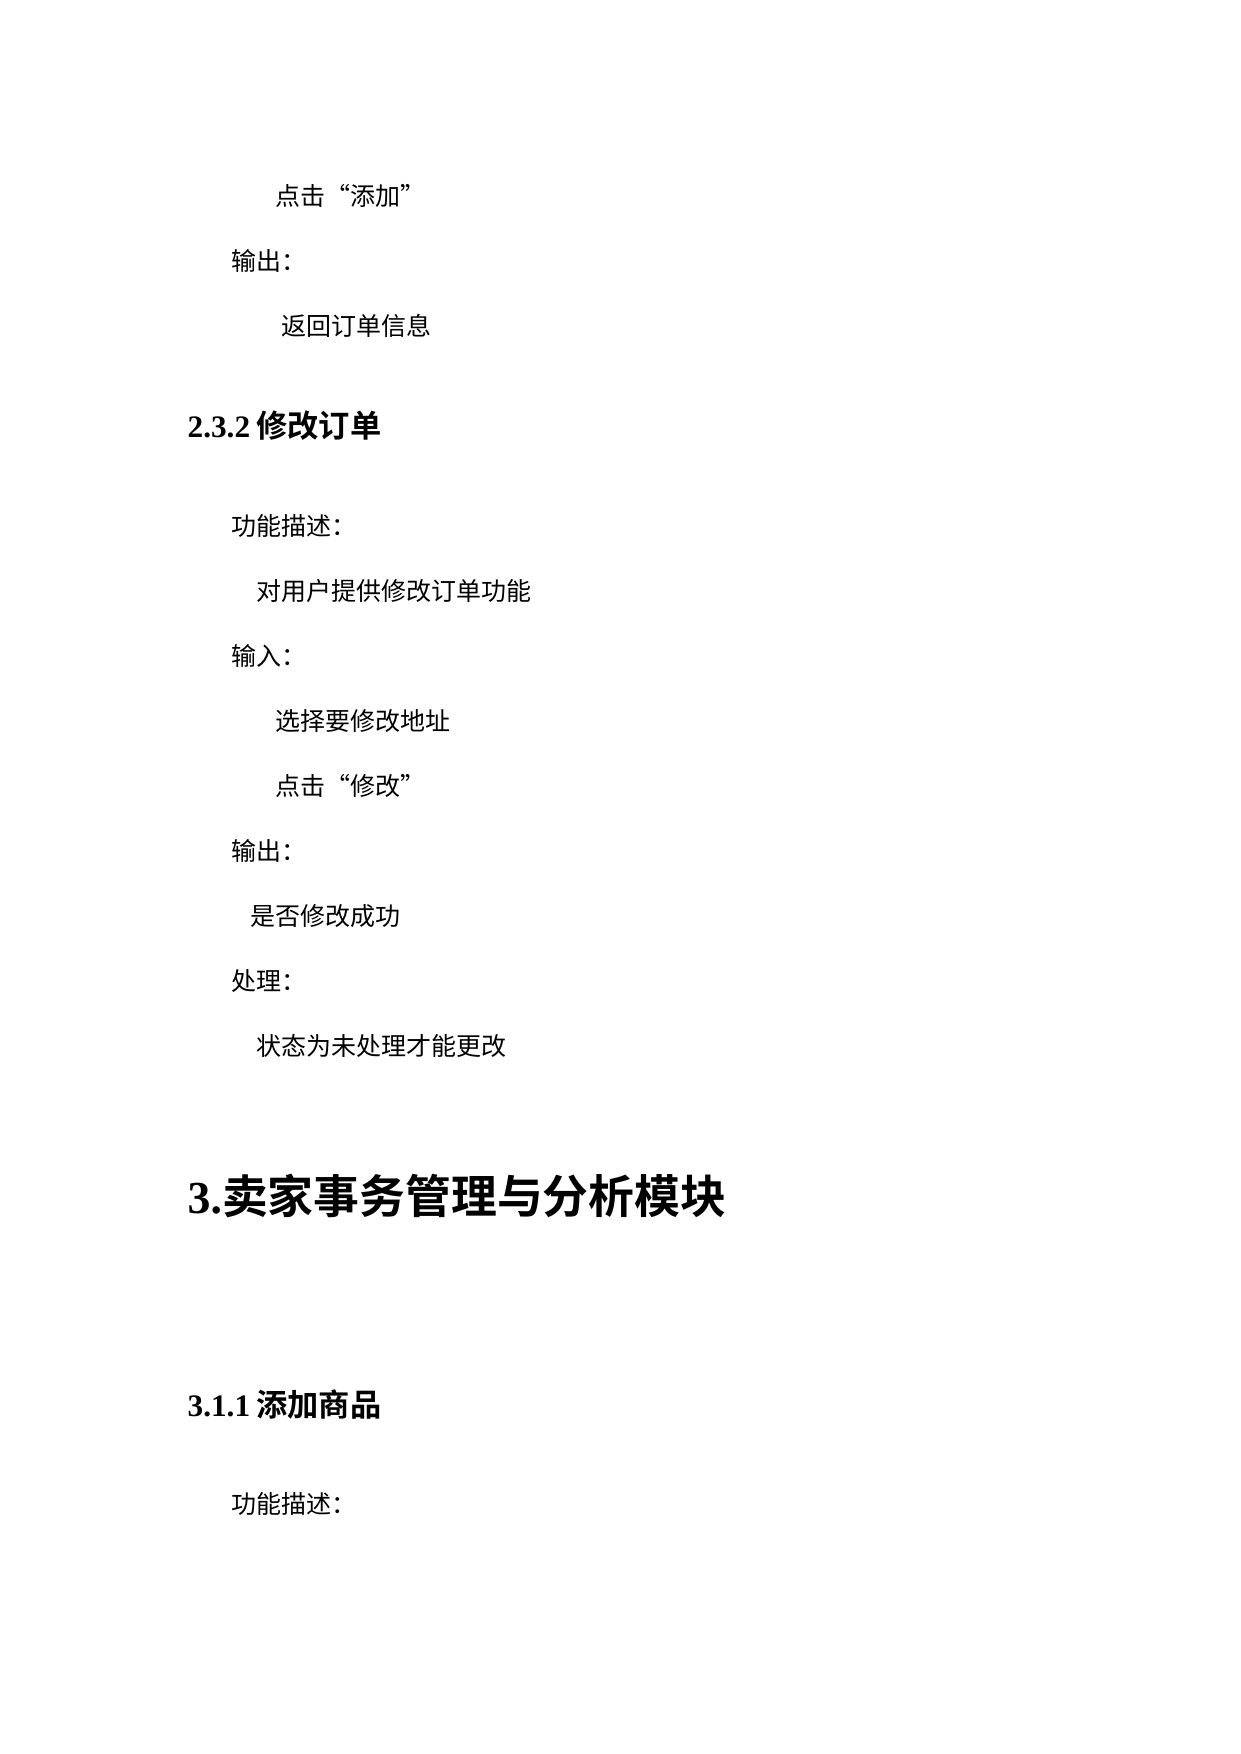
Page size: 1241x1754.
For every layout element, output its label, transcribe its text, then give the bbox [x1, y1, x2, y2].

text 对用户提供修改订单功能 [231, 557, 1053, 622]
subtitle 3.1.1添加商品 [187, 1370, 1053, 1435]
text 功能描述： [231, 1470, 1053, 1535]
text 返回订单信息 [231, 292, 1053, 357]
text 输入： [231, 622, 1053, 687]
text 是否修改成功 [231, 882, 1053, 947]
text 点击“修改” [231, 752, 1053, 817]
subtitle 3.卖家事务管理与分析模块 [187, 1144, 1053, 1242]
text 状态为未处理才能更改 [256, 1012, 1053, 1077]
text 输出： [231, 817, 1053, 882]
text 点击“添加” [275, 162, 1053, 227]
text 输出： [231, 227, 1053, 292]
text 处理： [231, 947, 1053, 1012]
subtitle 2.3.2修改订单 [187, 392, 1053, 457]
text 选择要修改地址 [231, 687, 1053, 752]
text 功能描述： [231, 492, 1053, 557]
